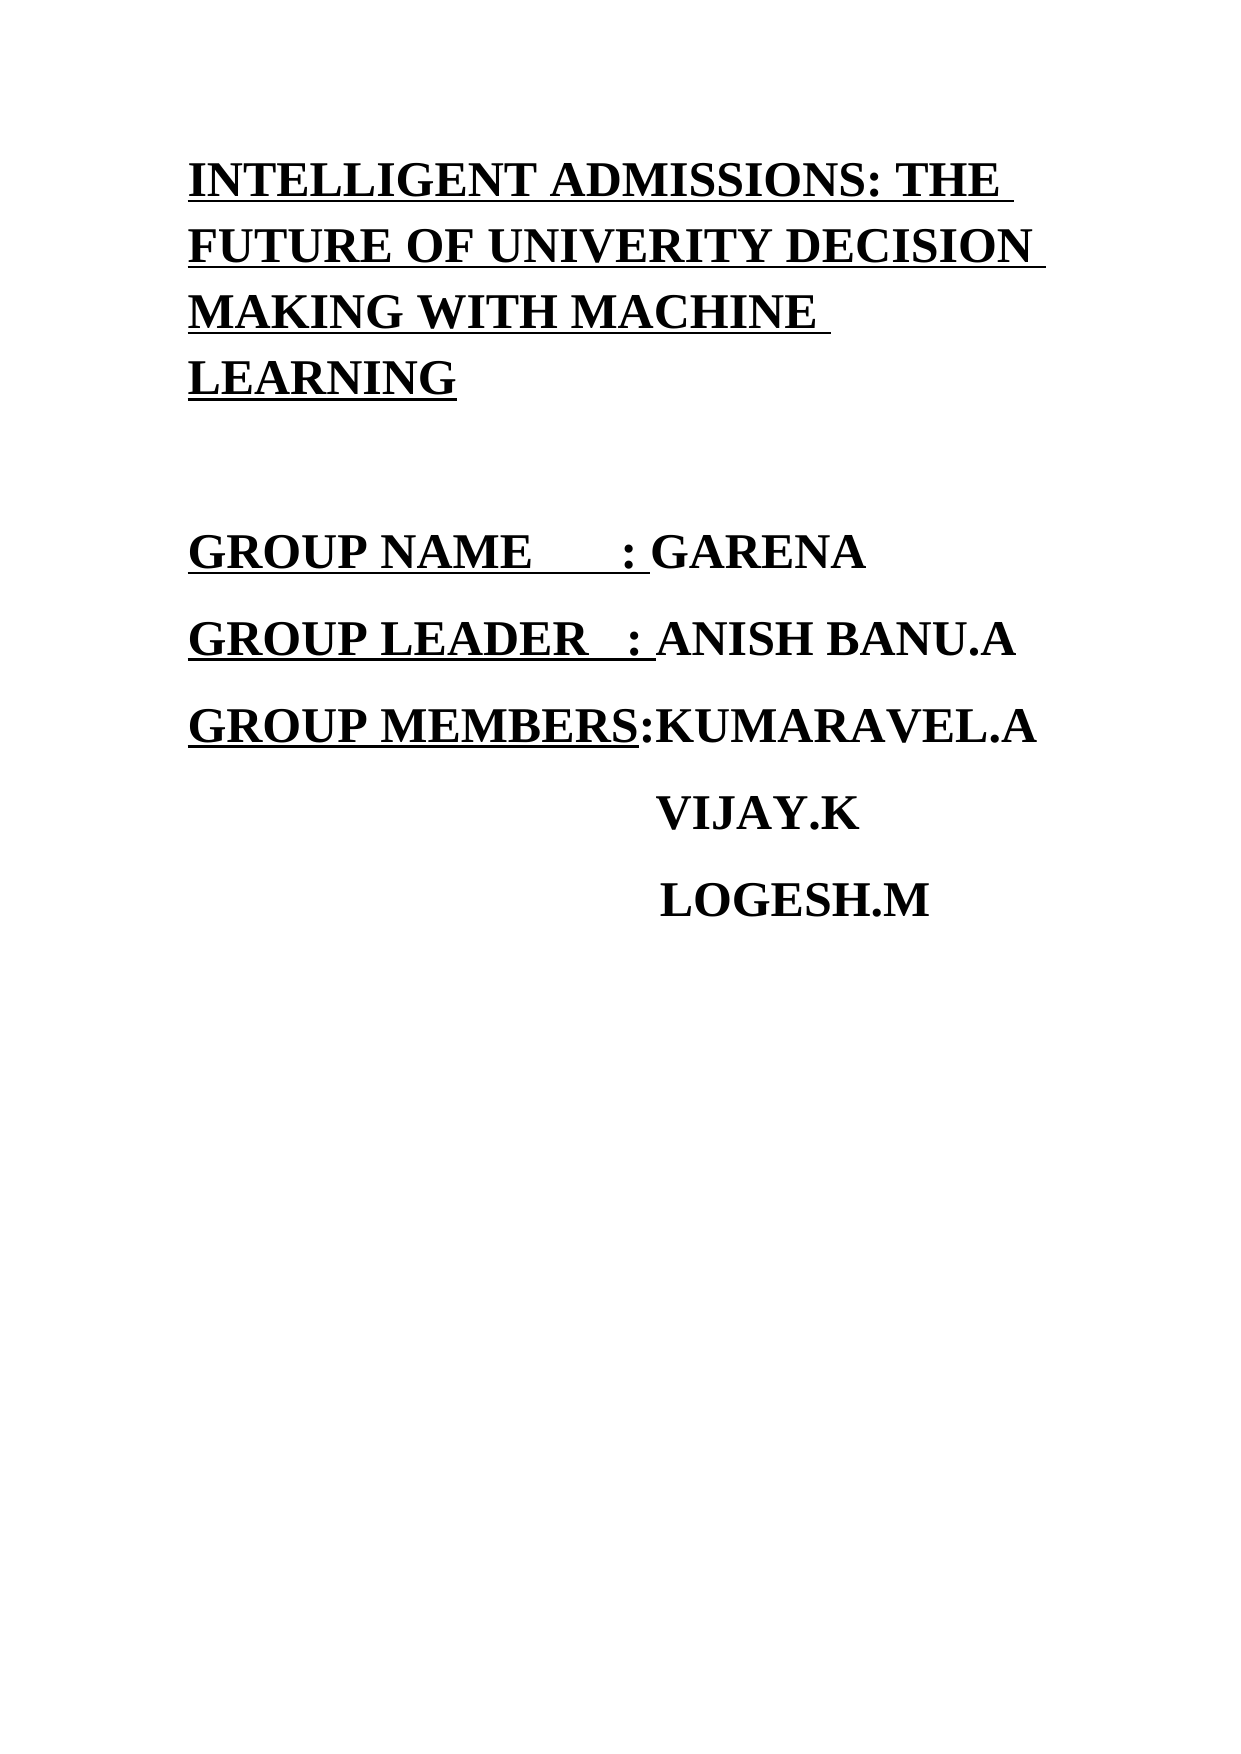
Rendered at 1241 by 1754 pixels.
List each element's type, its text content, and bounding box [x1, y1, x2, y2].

text GROUP MEMBERS:KUMARAVEL.A [187, 696, 1090, 753]
text VIJAY.K [187, 782, 1090, 840]
text GROUP LEADER : ANISH BANU.A [187, 609, 1090, 666]
text LOGESH.M [187, 869, 1090, 927]
text INTELLIGENT ADMISSIONS: THE FUTURE OF UNIVERITY DECISION MAKING WITH MACHINE LEARNING [187, 150, 1090, 406]
text GROUP NAME : GARENA [187, 522, 1090, 579]
